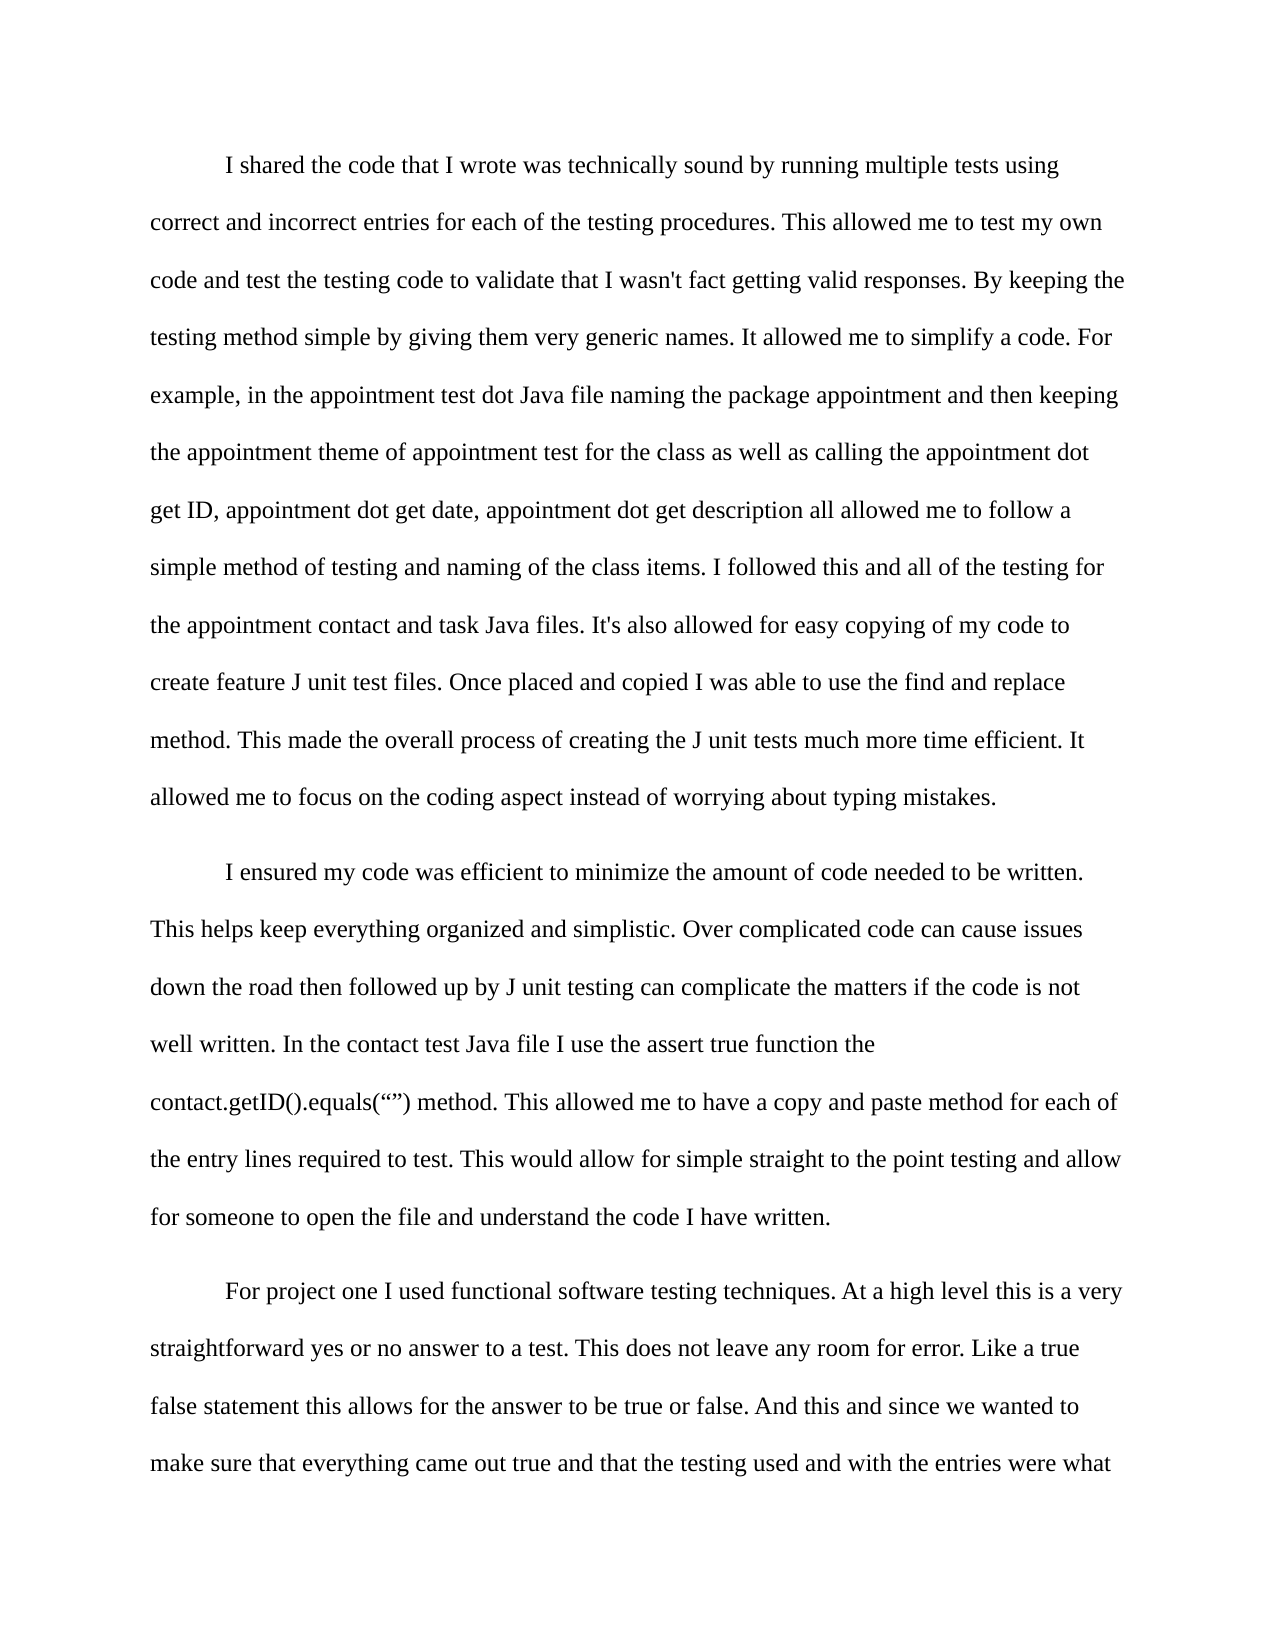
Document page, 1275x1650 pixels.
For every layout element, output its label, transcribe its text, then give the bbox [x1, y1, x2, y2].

text I ensured my code was efficient to minimize the amount of code needed to be written. This helps keep everything organized and simplistic. Over complicated code can cause issues down the road then followed up by J unit testing can complicate the matters if the code is not well written. In the contact test Java file I use the assert true function the contact.getID().equals(“”) method. This allowed me to have a copy and paste method for each of the entry lines required to test. This would allow for simple straight to the point testing and allow for someone to open the file and understand the code I have written. [150, 857, 1125, 1230]
text I shared the code that I wrote was technically sound by running multiple tests using correct and incorrect entries for each of the testing procedures. This allowed me to test my own code and test the testing code to validate that I wasn't fact getting valid responses. By keeping the testing method simple by giving them very generic names. It allowed me to simplify a code. For example, in the appointment test dot Java file naming the package appointment and then keeping the appointment theme of appointment test for the class as well as calling the appointment dot get ID, appointment dot get date, appointment dot get description all allowed me to follow a simple method of testing and naming of the class items. I followed this and all of the testing for the appointment contact and task Java files. It's also allowed for easy copying of my code to create feature J unit test files. Once placed and copied I was able to use the find and replace method. This made the overall process of creating the J unit tests much more time efficient. It allowed me to focus on the coding aspect instead of worrying about typing mistakes. [150, 150, 1125, 811]
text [150, 1276, 1125, 1477]
